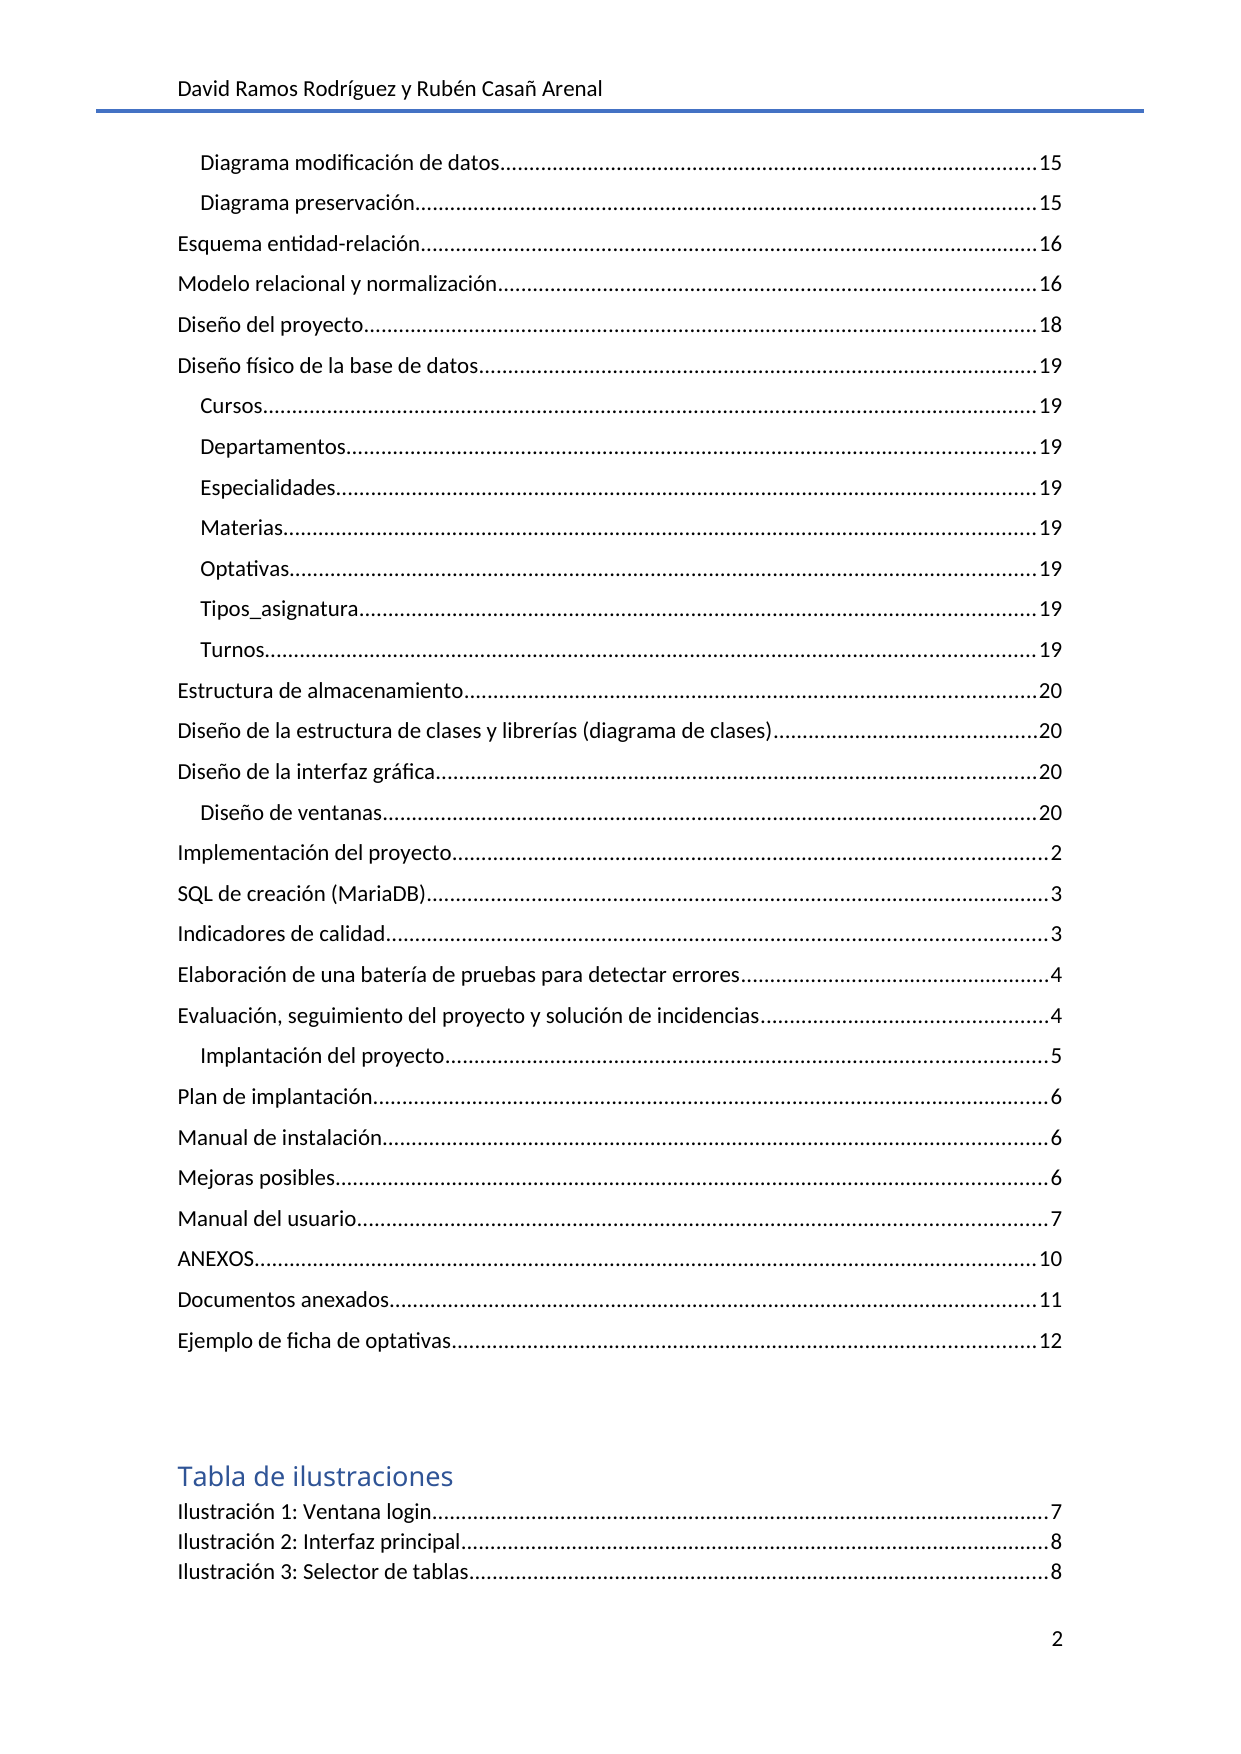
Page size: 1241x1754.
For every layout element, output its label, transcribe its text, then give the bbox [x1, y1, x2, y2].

text Ilustración 1: Ventana login 7 [177, 1497, 1063, 1525]
text Ilustración 2: Interfaz principal 8 [177, 1527, 1063, 1555]
text Ilustración 3: Selector de tablas 8 [177, 1557, 1063, 1585]
subtitle Tabla de ilustraciones [177, 1457, 1063, 1494]
